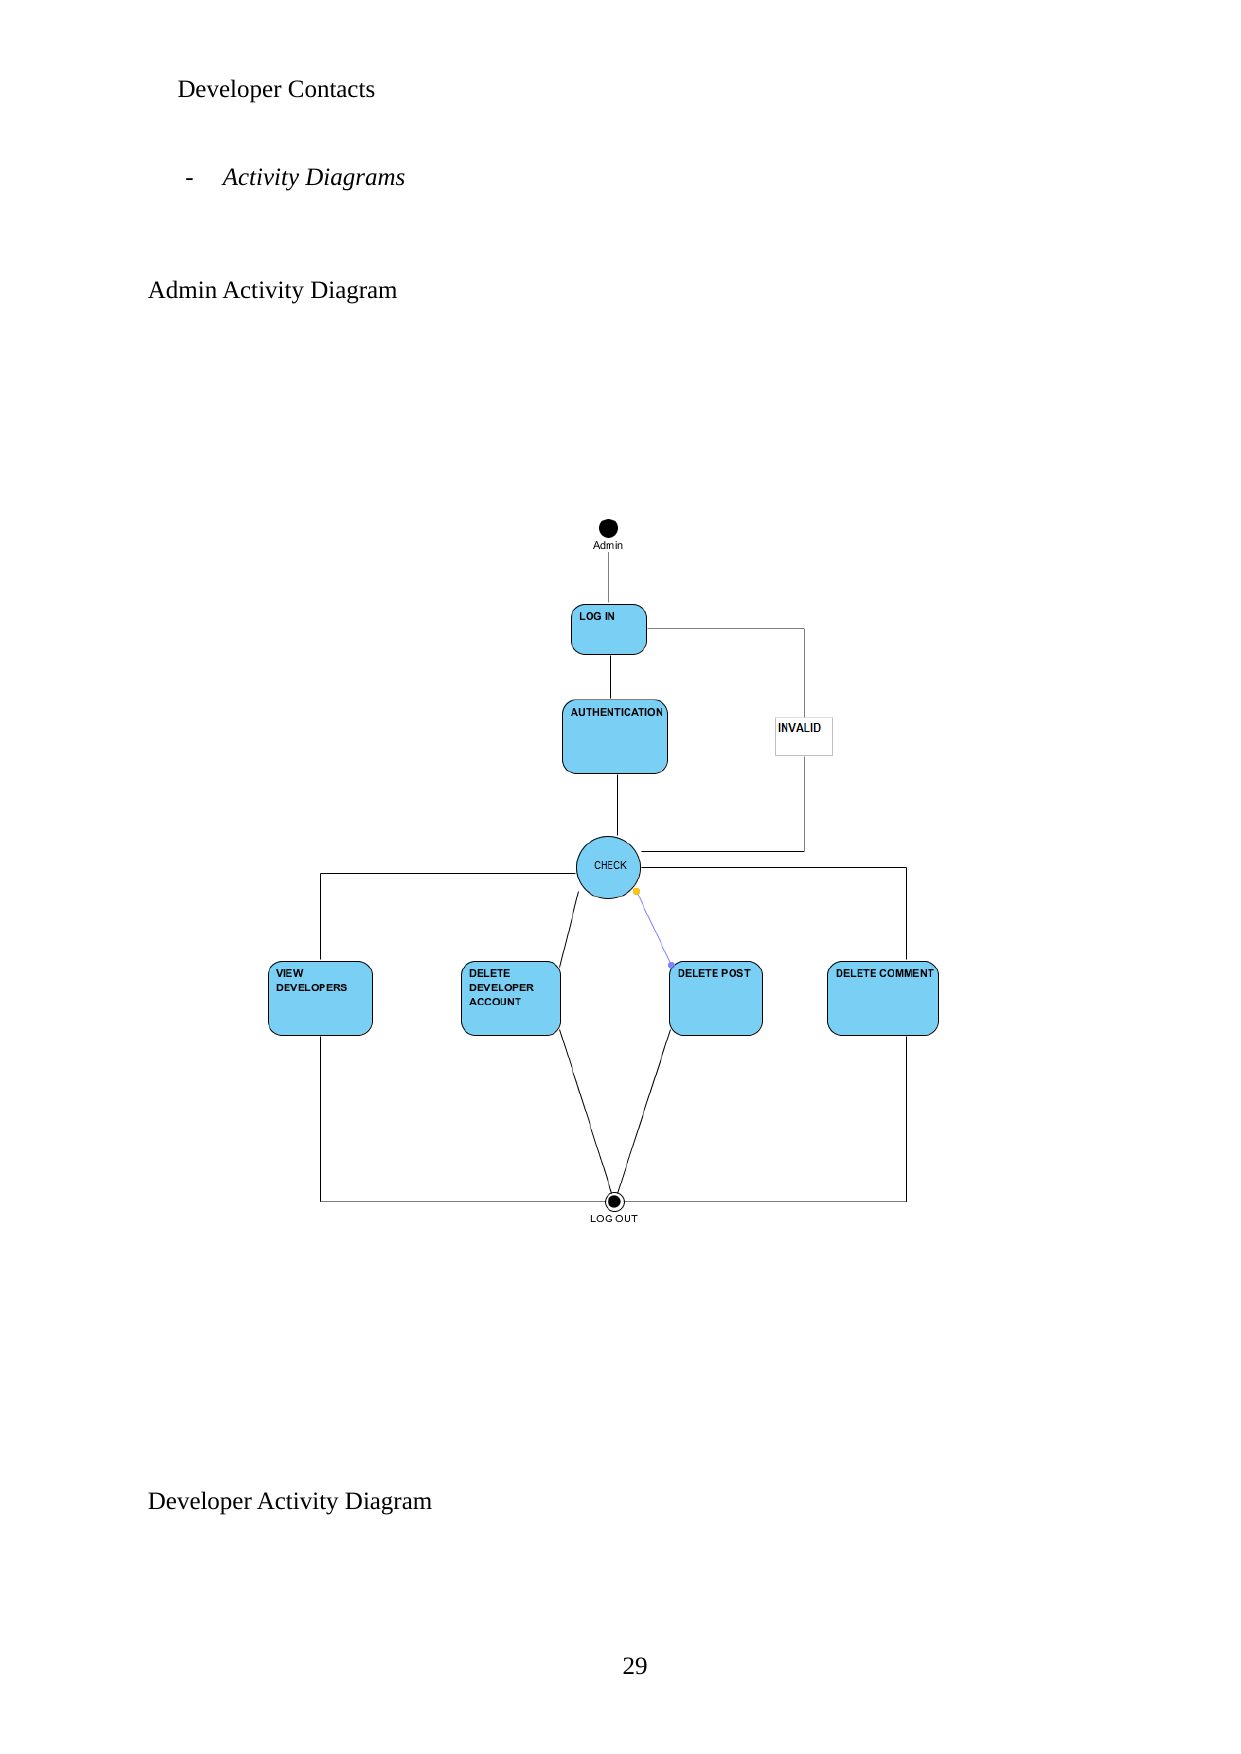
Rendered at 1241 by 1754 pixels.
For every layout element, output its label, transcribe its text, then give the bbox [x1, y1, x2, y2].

picture [162, 467, 1108, 1255]
text Admin Activity Diagram [148, 268, 1093, 306]
list Activity Diagrams [185, 156, 1093, 193]
text Developer Activity Diagram [148, 1479, 1093, 1517]
